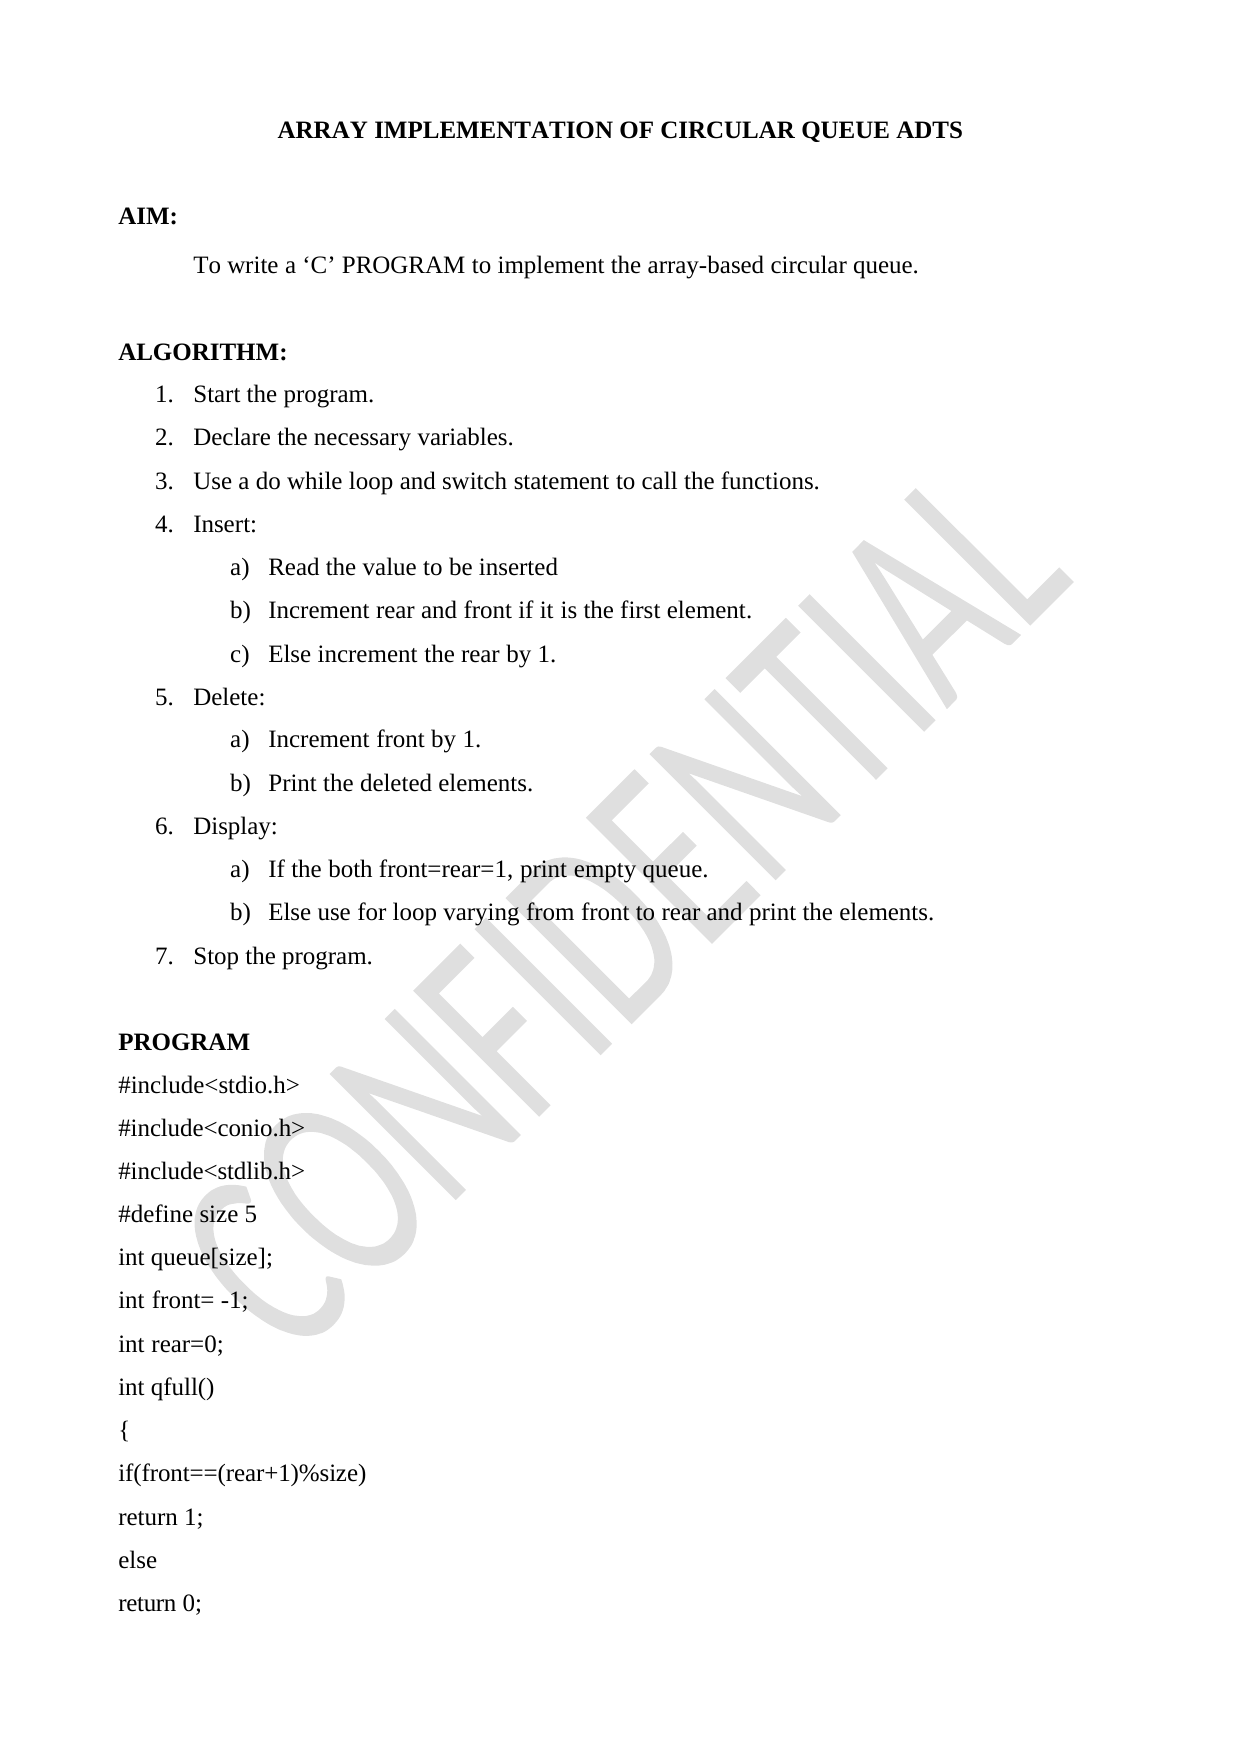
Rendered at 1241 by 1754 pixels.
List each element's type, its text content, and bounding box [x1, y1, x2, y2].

text else return 0; [118, 1545, 203, 1617]
list Insert: [155, 509, 1215, 538]
text AIM: [118, 201, 178, 230]
text #include<stdio.h> #include<conio.h> #include<stdlib.h> #define size 5 [118, 1070, 306, 1228]
text int qfull() [118, 1372, 1215, 1401]
text { [118, 1416, 1215, 1444]
list Increment rear and front if it is the first element. [230, 595, 1215, 624]
list Declare the necessary variables. [155, 422, 1215, 451]
subtitle PROGRAM [118, 1027, 1215, 1056]
list Else use for loop varying from front to rear and print the elements. [230, 897, 1215, 926]
list Else increment the rear by 1. [230, 639, 1215, 667]
list Read the value to be inserted [230, 552, 1215, 581]
list Print the deleted elements. [230, 768, 1215, 796]
text if(front==(rear+1)%size) return 1; [118, 1458, 368, 1530]
list Use a do while loop and switch statement to call the functions. [155, 466, 1215, 495]
list Stop the program. [155, 941, 1215, 969]
text int queue[size]; int front= -1; int rear=0; [118, 1242, 274, 1357]
list If the both front=rear=1, print empty queue. [230, 854, 1215, 883]
subtitle ARRAY IMPLEMENTATION OF CIRCULAR QUEUE ADTS [193, 115, 1048, 144]
text To write a ‘C’ PROGRAM to implement the array-based circular queue. [193, 250, 1215, 278]
list Delete: [155, 682, 1215, 710]
list Display: [155, 811, 1215, 840]
subtitle ALGORITHM: [118, 337, 1215, 366]
list Increment front by 1. [230, 724, 1215, 753]
list Start the program. [155, 379, 1215, 408]
